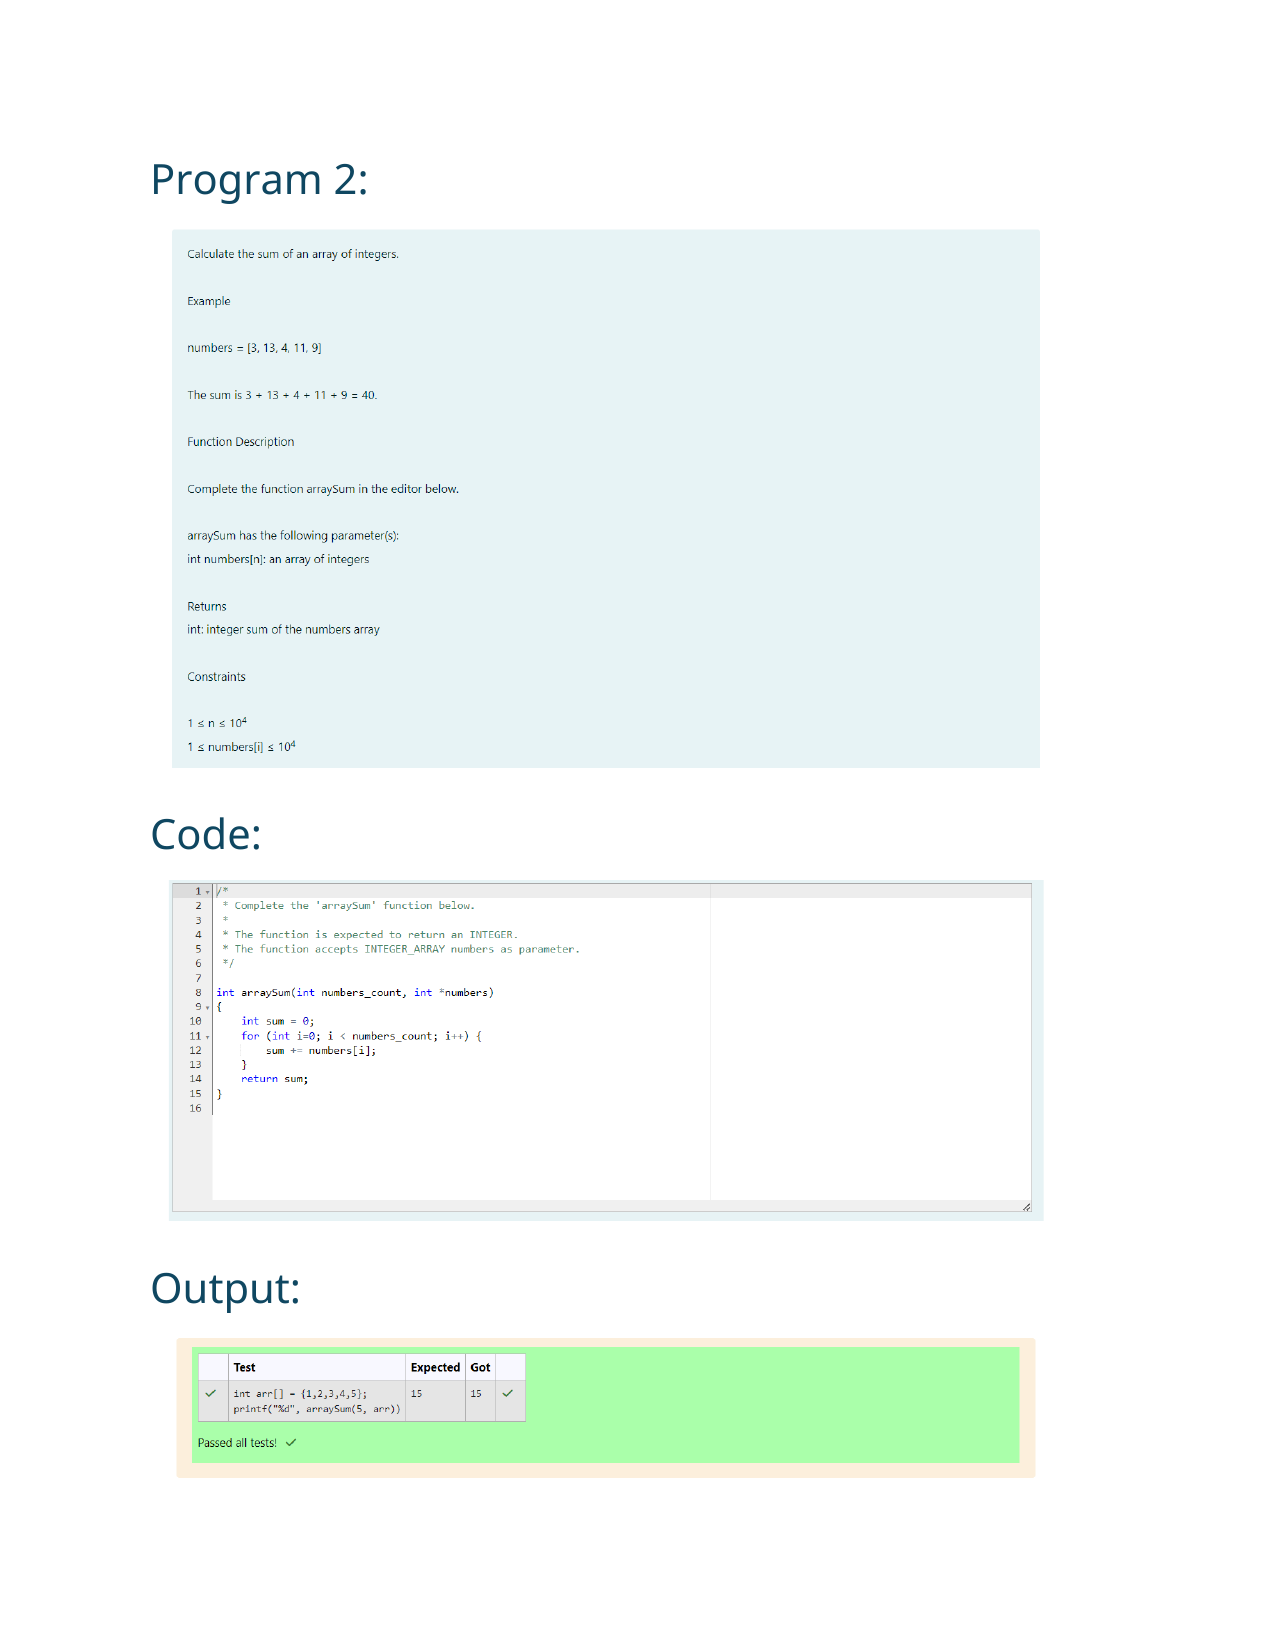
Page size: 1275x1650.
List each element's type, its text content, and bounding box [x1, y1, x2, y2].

picture [168, 880, 1044, 1221]
picture [168, 225, 1044, 768]
picture [168, 1334, 1044, 1486]
subtitle Output: [150, 1258, 1125, 1315]
subtitle Program 2: [150, 150, 1125, 207]
subtitle Code: [150, 805, 1125, 862]
